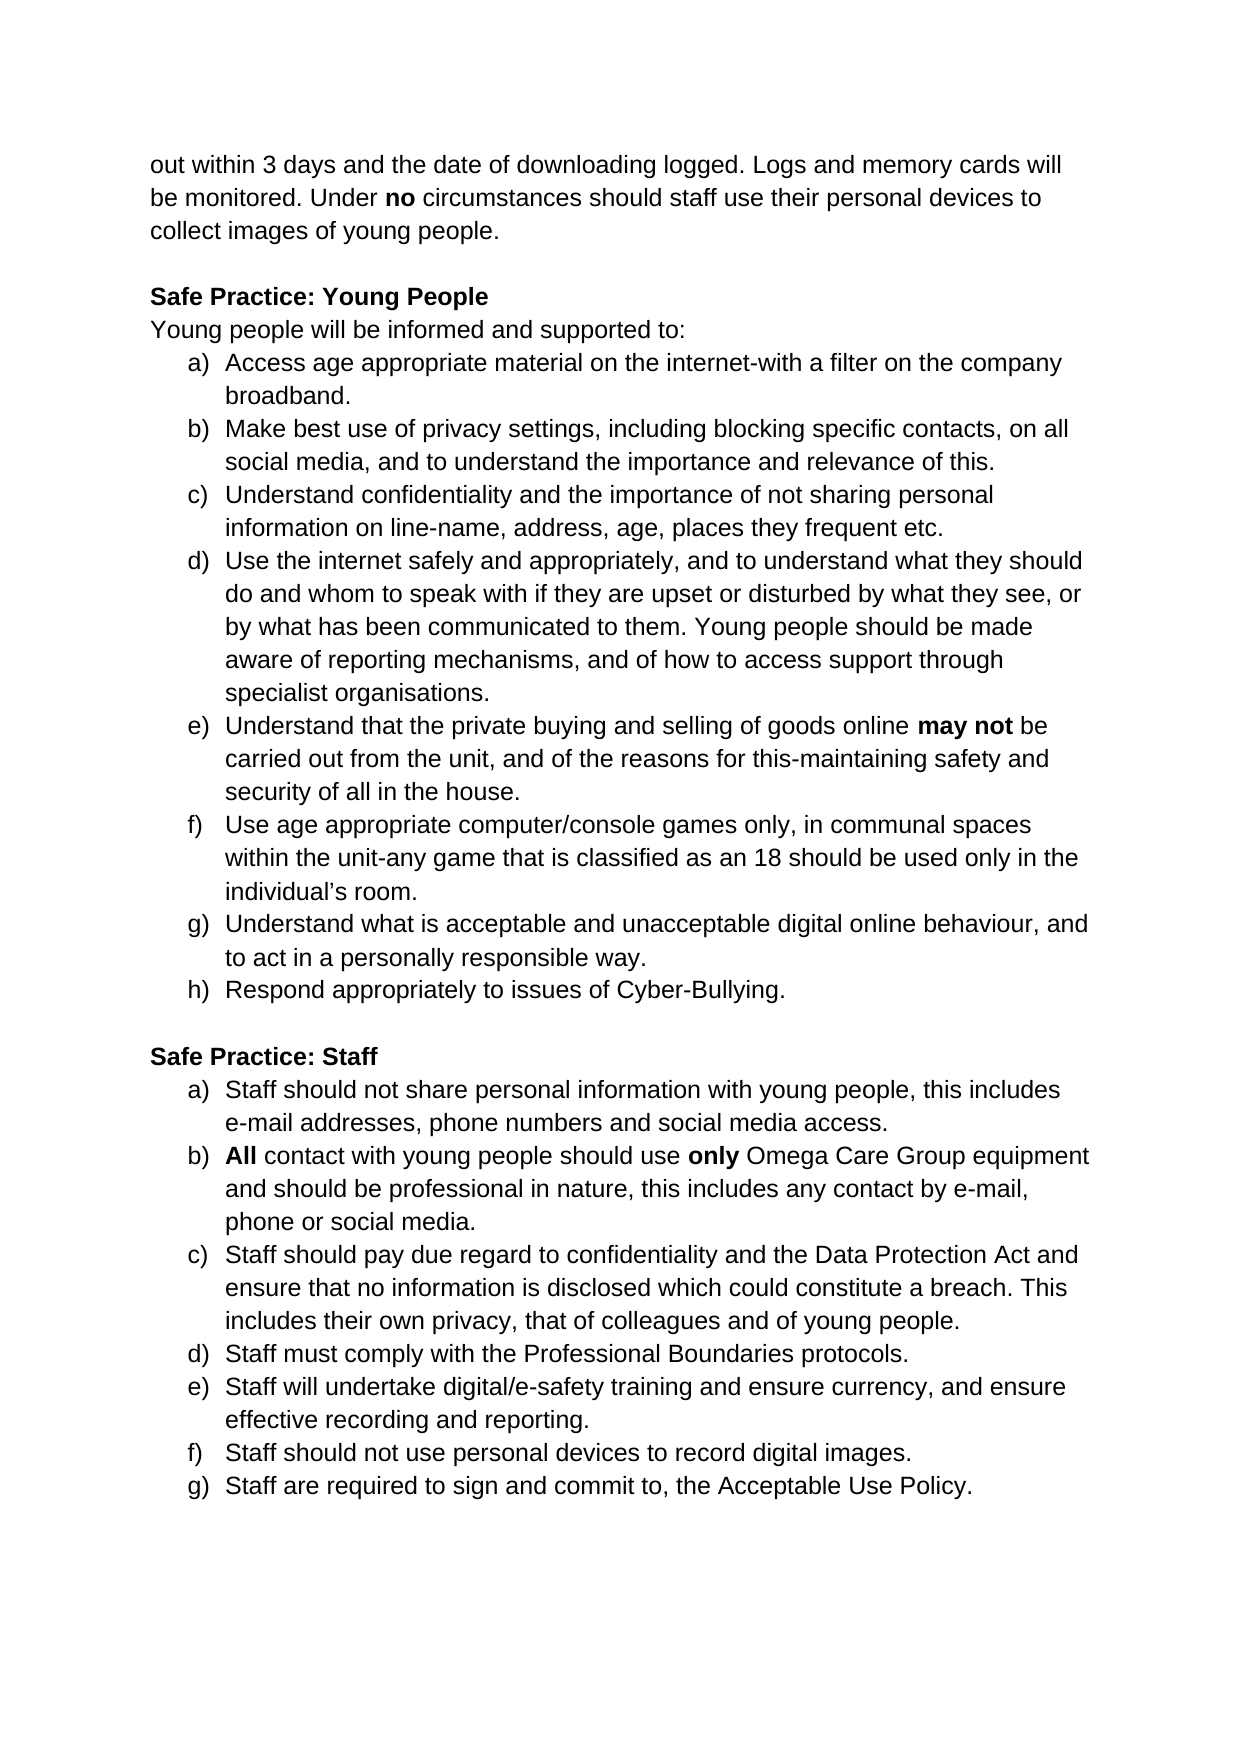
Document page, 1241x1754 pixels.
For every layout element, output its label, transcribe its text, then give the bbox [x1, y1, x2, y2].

list Understand what is acceptable and unacceptable digital online behaviour, and to act in a personally responsible way. [187, 909, 1090, 971]
list Staff should pay due regard to confidentiality and the Data Protection Act and ensure that no information is disclosed which could constitute a breach. This includes their own privacy, that of colleagues and of young people. [187, 1240, 1090, 1334]
list Make best use of privacy settings, including blocking specific contacts, on all social media, and to understand the importance and relevance of this. [187, 414, 1090, 476]
list Use the internet safely and appropriately, and to understand what they should do and whom to speak with if they are upset or disturbed by what they see, or by what has been communicated to them. Young people should be made aware of reporting mechanisms, and of how to access support through specialist organisations. [187, 546, 1090, 707]
list Staff must comply with the Professional Boundaries protocols. [187, 1339, 1090, 1367]
text Safe Practice: Young People [150, 282, 1090, 311]
list Access age appropriate material on the internet-with a filter on the company broadband. [187, 348, 1090, 410]
list Staff are required to sign and commit to, the Acceptable Use Policy. [187, 1471, 1090, 1499]
list Staff will undertake digital/e-safety training and ensure currency, and ensure effective recording and reporting. [187, 1372, 1090, 1433]
text Young people will be informed and supported to: [150, 315, 1090, 344]
list Use age appropriate computer/console games only, in communal spaces within the unit-any game that is classified as an 18 should be used only in the individual’s room. [187, 810, 1090, 905]
list Staff should not share personal information with young people, this includes e-mail addresses, phone numbers and social media access. [187, 1074, 1090, 1136]
list Understand confidentiality and the importance of not sharing personal information on line-name, address, age, places they frequent etc. [187, 480, 1090, 542]
text Safe Practice: Staff [150, 1042, 1090, 1070]
list Understand that the private buying and selling of goods online may not be carried out from the unit, and of the reasons for this-maintaining safety and security of all in the house. [187, 711, 1090, 806]
list All contact with young people should use only Omega Care Group equipment and should be professional in nature, this includes any contact by e-mail, phone or social media. [187, 1141, 1090, 1235]
list Staff should not use personal devices to record digital images. [187, 1438, 1090, 1467]
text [150, 150, 1090, 245]
list Respond appropriately to issues of Cyber-Bullying. [187, 976, 1090, 1004]
